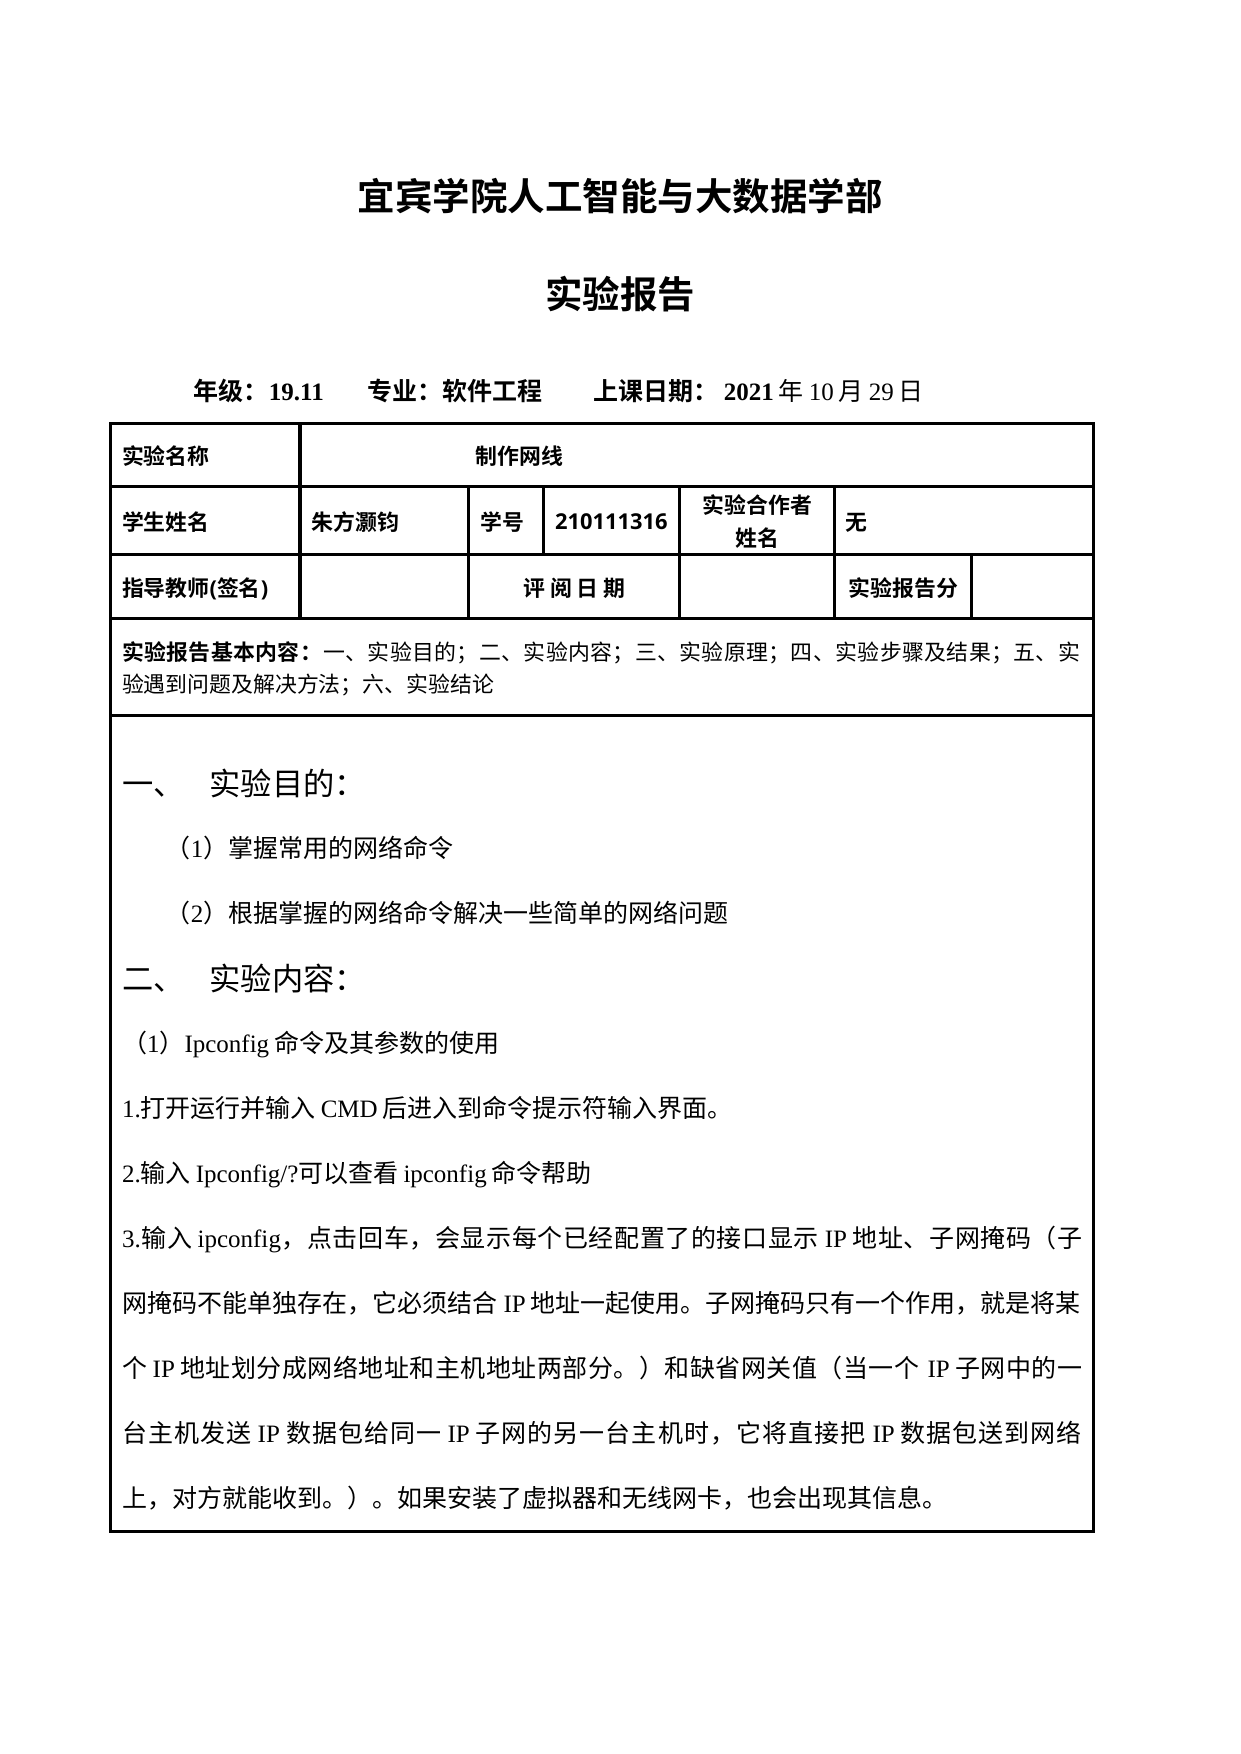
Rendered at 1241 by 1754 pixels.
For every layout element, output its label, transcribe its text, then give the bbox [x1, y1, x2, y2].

table_header 实验名称 [112, 425, 298, 485]
table_cell 学号 [470, 488, 542, 553]
table_cell 评 阅 日 期 [470, 556, 678, 617]
table_cell 实验报告分 [836, 556, 970, 617]
table_cell [973, 556, 1092, 617]
text 年级：19.11 专业：软件工程 上课日期： 2021年10月29日 [187, 357, 1053, 422]
table_cell 实验合作者 姓名 [681, 488, 833, 553]
table_cell 210111316 [545, 488, 678, 553]
table_header 制作网线 [302, 425, 1092, 485]
table_cell 朱方灏钧 [302, 488, 467, 553]
text 实验报告 [150, 259, 1053, 324]
table_cell [302, 556, 467, 617]
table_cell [112, 717, 1092, 1529]
table_cell 无 [836, 488, 1092, 553]
table_cell [681, 556, 833, 617]
text 宜宾学院人工智能与大数据学部 [187, 162, 1053, 227]
table_cell 实验报告基本内容：一、实验目的；二、实验内容；三、实验原理；四、实验步骤及结果；五、实验遇到问题及解决方法；六、实验结论 [112, 620, 1092, 714]
table_cell 学生姓名 [112, 488, 298, 553]
table_cell 指导教师(签名) [112, 556, 298, 617]
